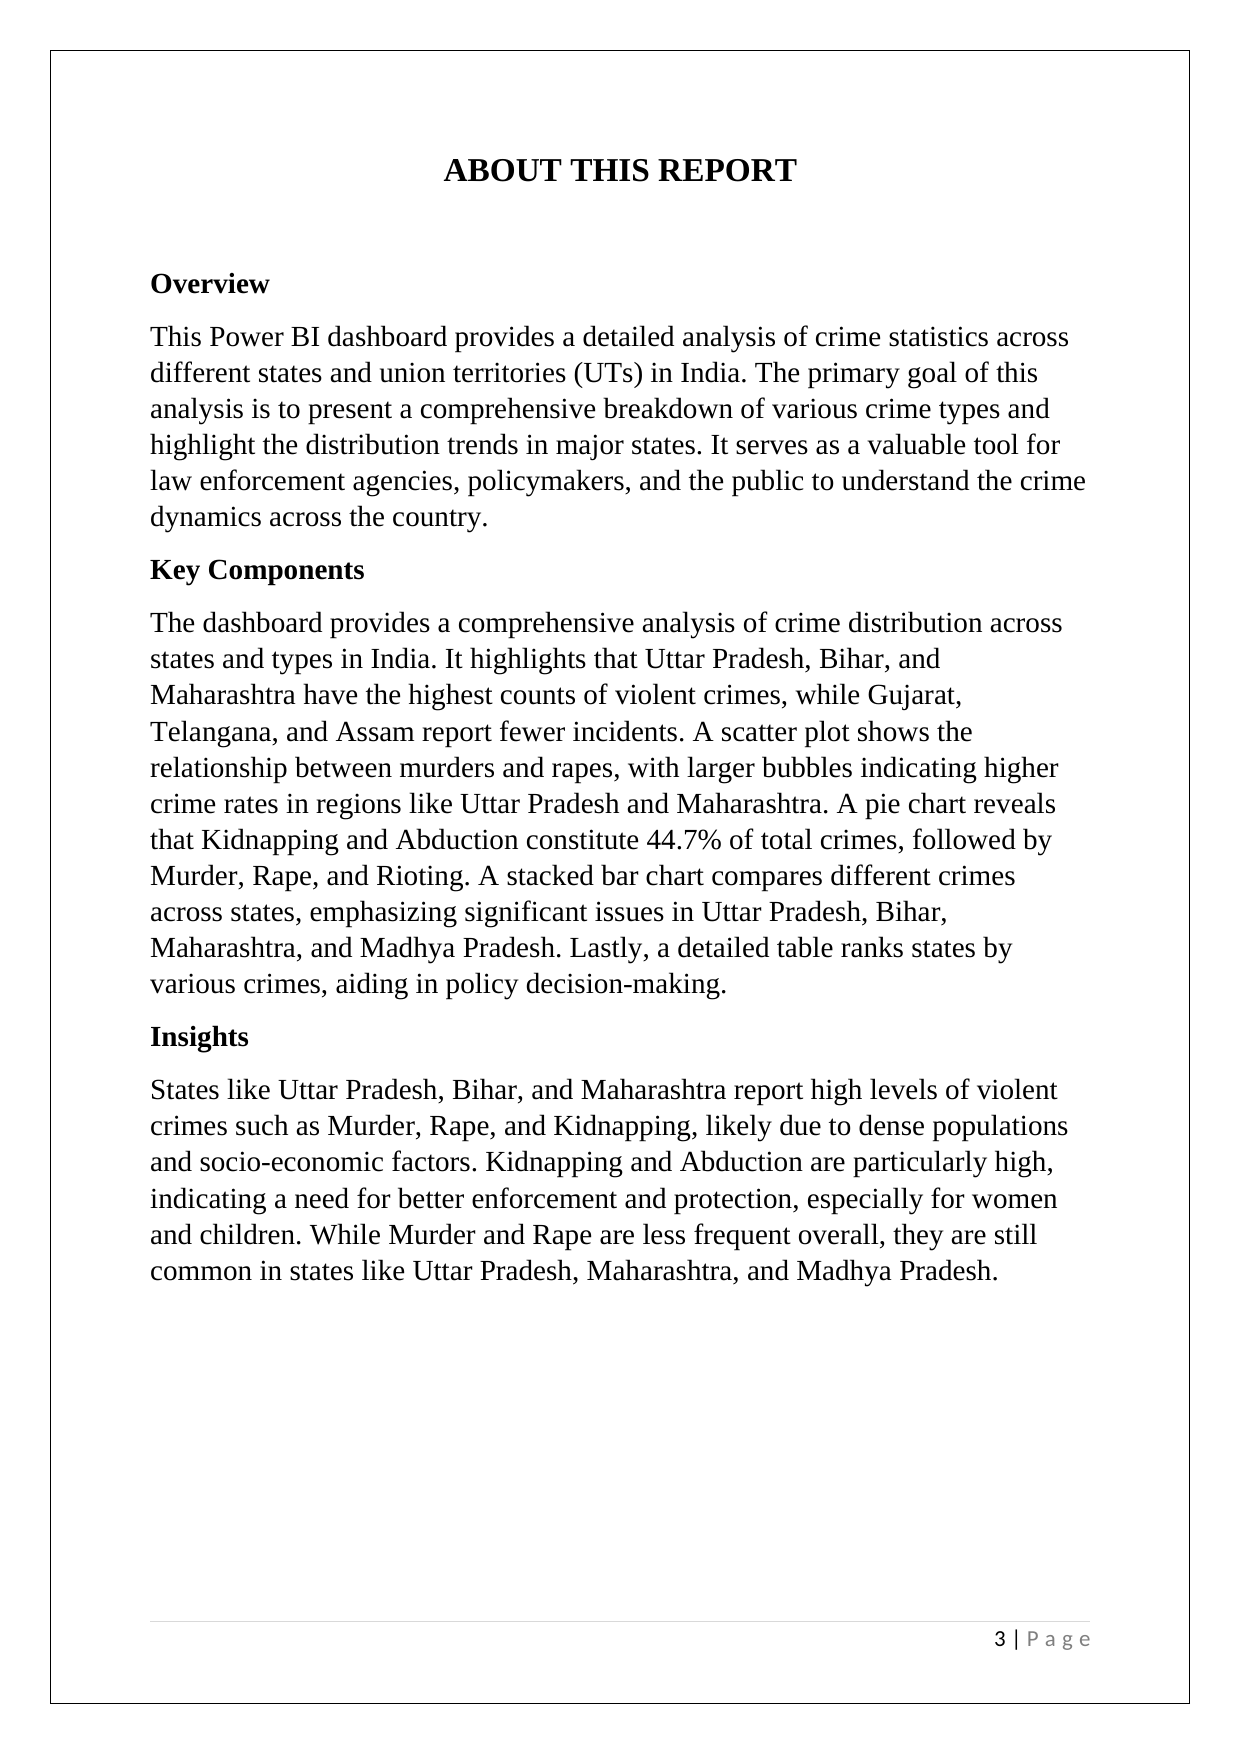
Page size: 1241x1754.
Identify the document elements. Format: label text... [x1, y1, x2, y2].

text ABOUT THIS REPORT [150, 150, 1090, 188]
text Overview [150, 266, 1090, 299]
text States like Uttar Pradesh, Bihar, and Maharashtra report high levels of violent crimes such as Murder, Rape, and Kidnapping, likely due to dense populations and socio-economic factors. Kidnapping and Abduction are particularly high, indicating a need for better enforcement and protection, especially for women and children. While Murder and Rape are less frequent overall, they are still common in states like Uttar Pradesh, Maharashtra, and Madhya Pradesh. [150, 1072, 1090, 1287]
text Key Components [150, 552, 1090, 586]
text Insights [150, 1019, 1090, 1053]
text The dashboard provides a comprehensive analysis of crime distribution across states and types in India. It highlights that Uttar Pradesh, Bihar, and Maharashtra have the highest counts of violent crimes, while Gujarat, Telangana, and Assam report fewer incidents. A scatter plot shows the relationship between murders and rapes, with larger bubbles indicating higher crime rates in regions like Uttar Pradesh and Maharashtra. A pie chart reveals that Kidnapping and Abduction constitute 44.7% of total crimes, followed by Murder, Rape, and Rioting. A stacked bar chart compares different crimes across states, emphasizing significant issues in Uttar Pradesh, Bihar, Maharashtra, and Madhya Pradesh. Lastly, a detailed table ranks states by various crimes, aiding in policy decision-making. [150, 605, 1090, 1000]
text This Power BI dashboard provides a detailed analysis of crime statistics across different states and union territories (UTs) in India. The primary goal of this analysis is to present a comprehensive breakdown of various crime types and highlight the distribution trends in major states. It serves as a valuable tool for law enforcement agencies, policymakers, and the public to understand the crime dynamics across the country. [150, 319, 1090, 533]
